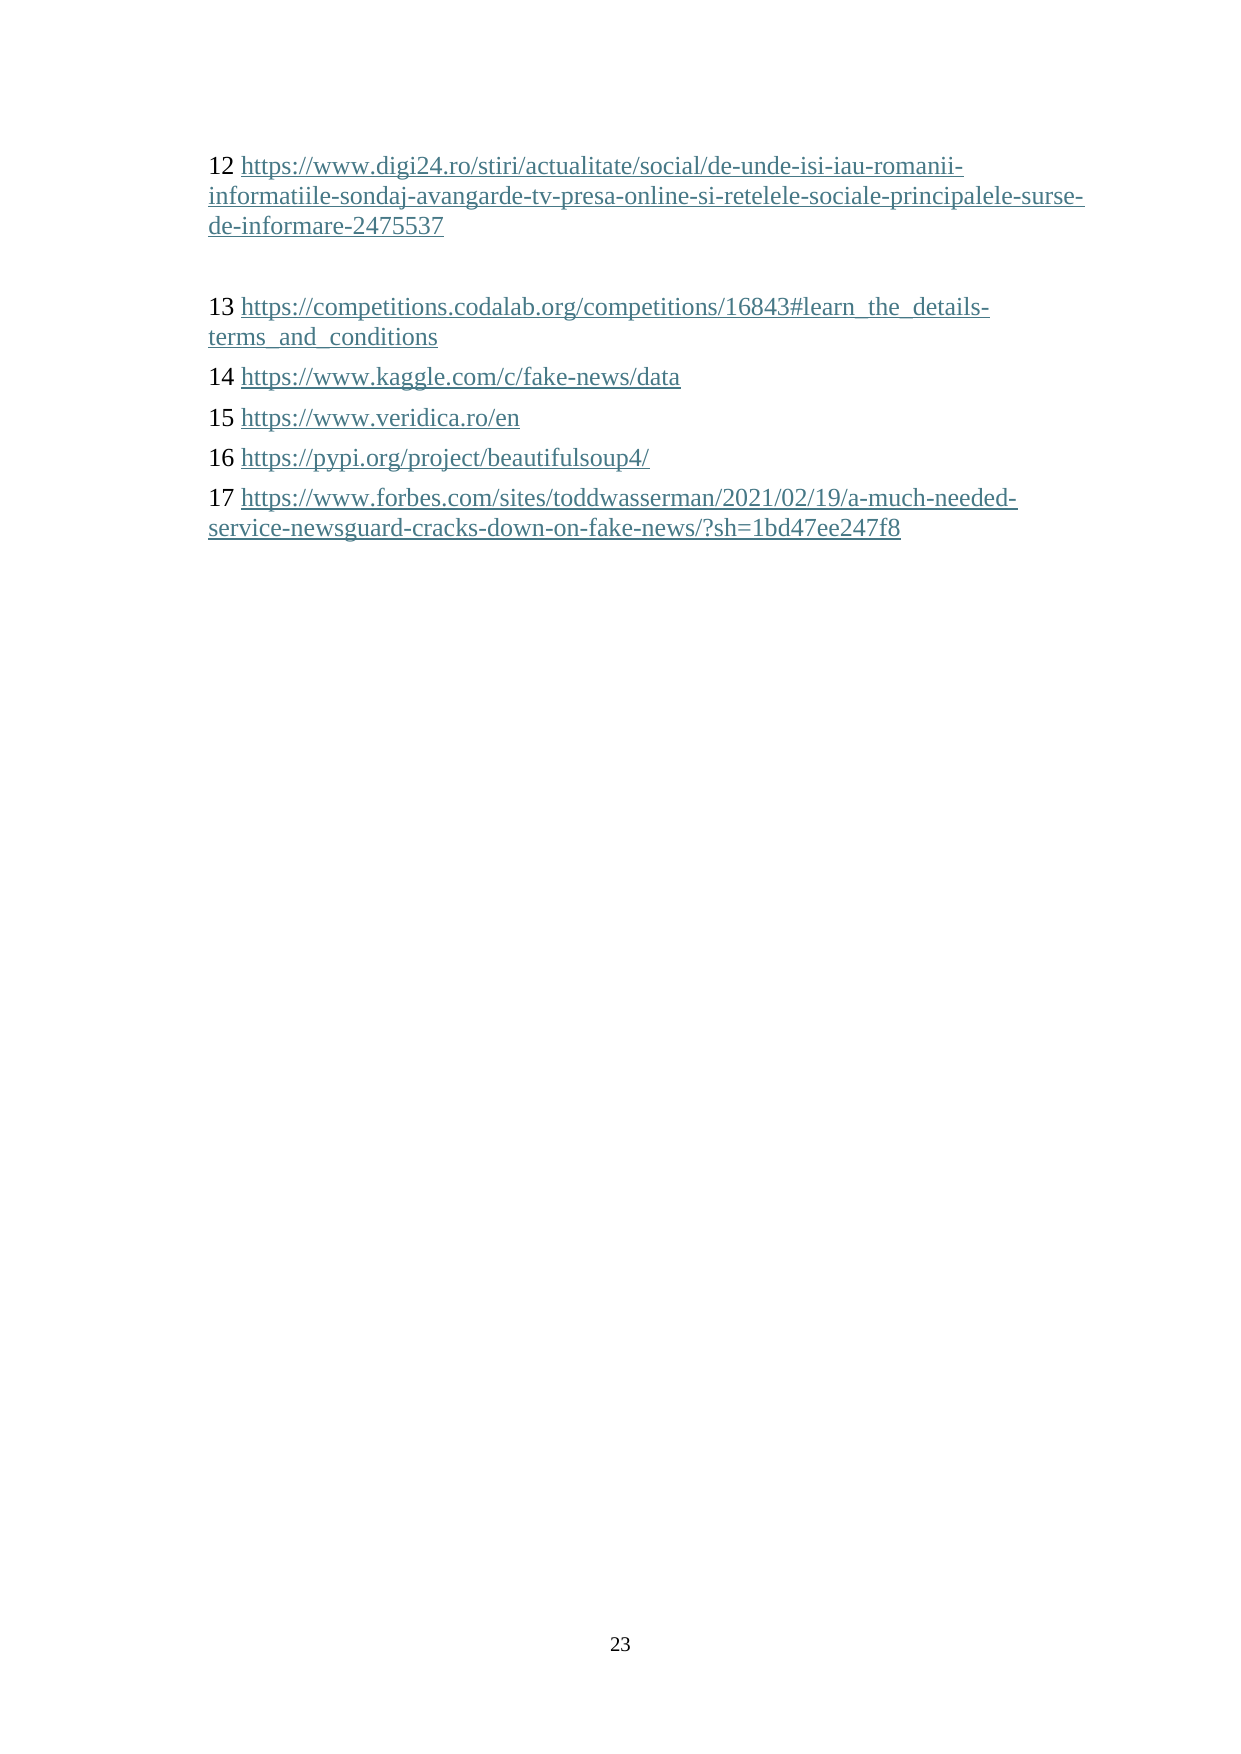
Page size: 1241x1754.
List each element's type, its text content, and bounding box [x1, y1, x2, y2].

text 16 https://pypi.org/project/beautifulsoup4/ [208, 442, 1090, 472]
text 12 https://www.digi24.ro/stiri/actualitate/social/de-unde-isi-iau-romanii-informatiile-sondaj-avangarde-tv-presa-online-si-retelele-sociale-principalele-surse-de-informare-2475537 [208, 150, 1090, 240]
text 15 https://www.veridica.ro/en [208, 402, 1090, 432]
text 17 https://www.forbes.com/sites/toddwasserman/2021/02/19/a-much-needed-service-newsguard-cracks-down-on-fake-news/?sh=1bd47ee247f8 [208, 482, 1090, 542]
text 13 https://competitions.codalab.org/competitions/16843#learn_the_details-terms_and_conditions [208, 291, 1090, 351]
text 14 https://www.kaggle.com/c/fake-news/data [208, 361, 1090, 391]
